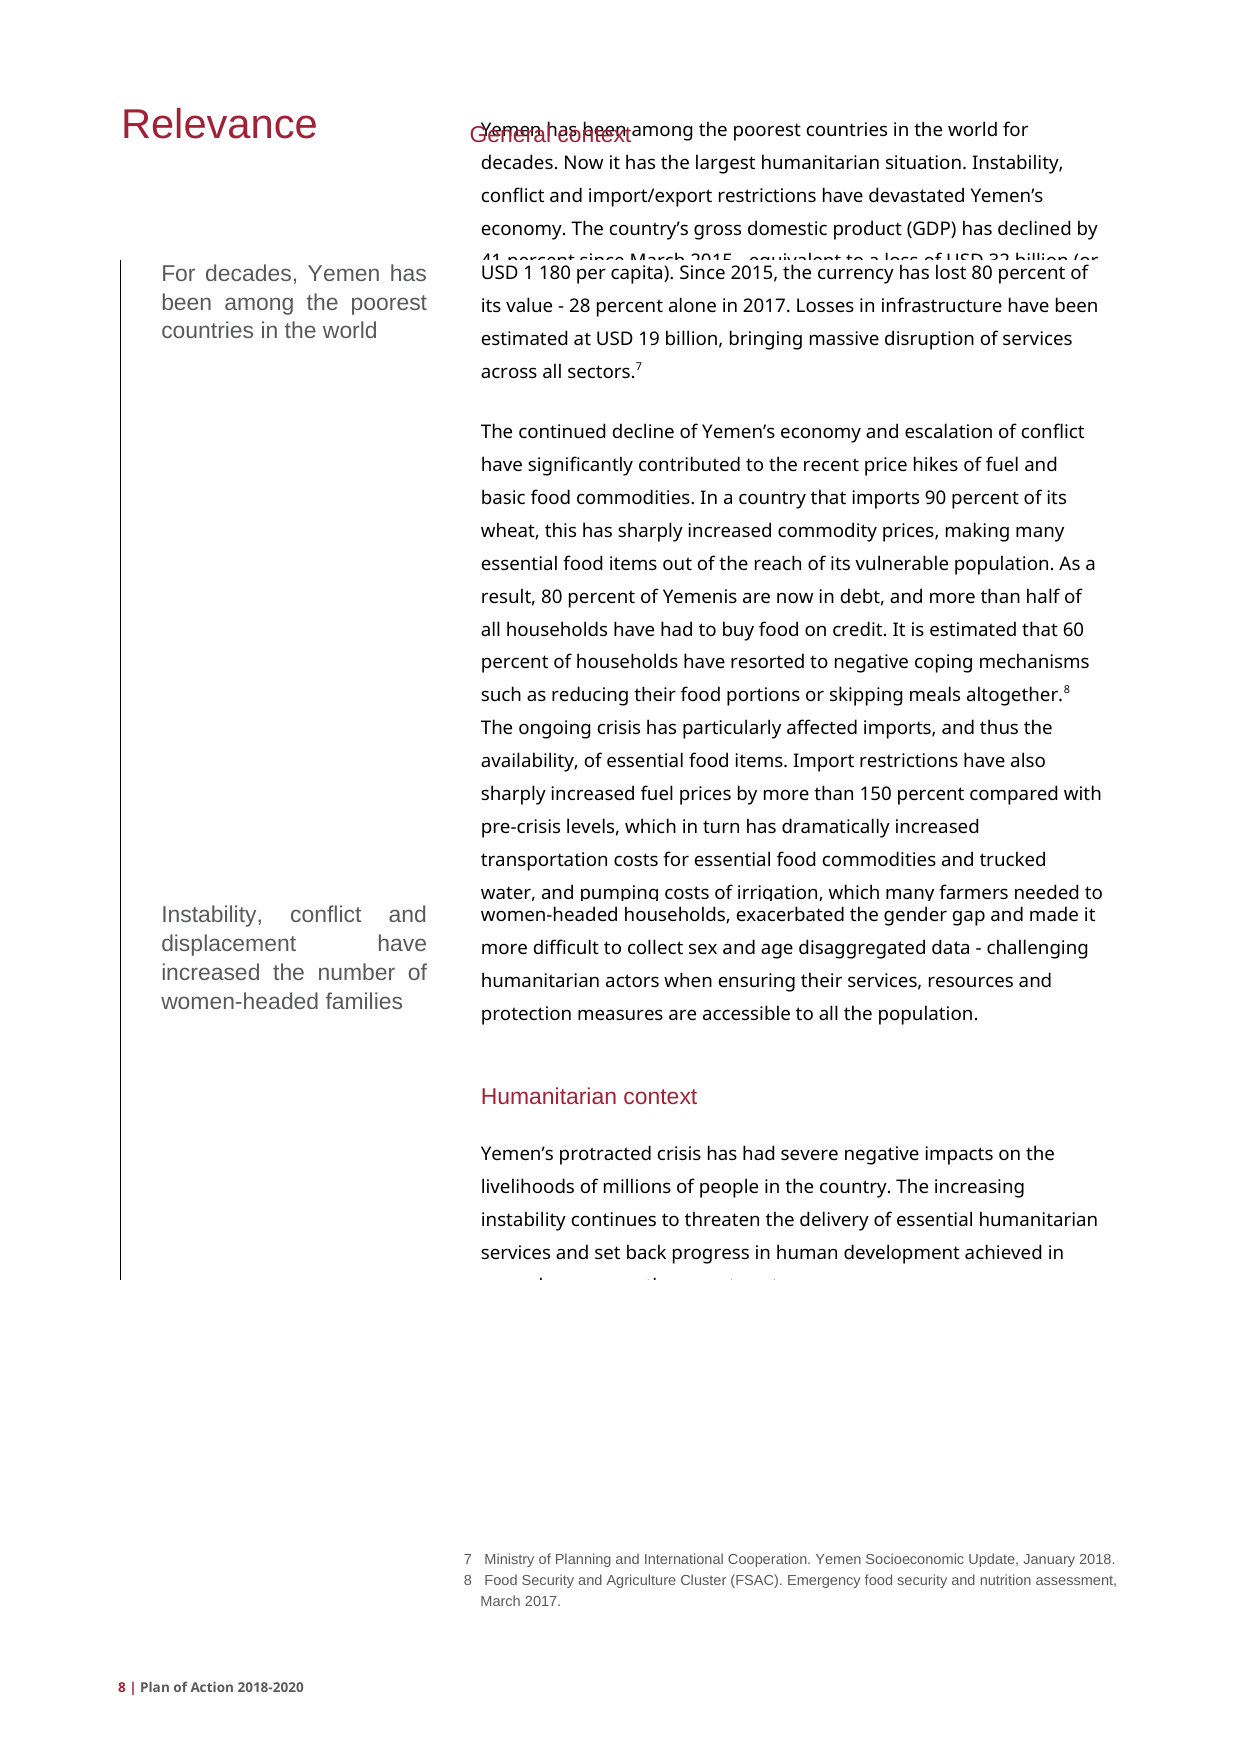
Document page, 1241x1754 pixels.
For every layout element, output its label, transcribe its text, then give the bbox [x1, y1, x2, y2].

table_cell Instability, conflict and displacement have increased the number of women-headed families [121, 901, 438, 1280]
table_cell USD 1 180 per capita). Since 2015, the currency has lost 80 percent of its value - 28 percent alone in 2017. Losses in infrastructure have been estimated at USD 19 billion, bringing massive disruption of services across all sectors. The continued decline of Yemen’s economy and escalation of conflict have significantly contributed to the recent price hikes of fuel and basic food commodities. In a country that imports 90 percent of its wheat, this has sharply increased commodity prices, making many essential food items out of the reach of its vulnerable population. As a result, 80 percent of Yemenis are now in debt, and more than half of all households have had to buy food on credit. It is estimated that 60 percent of households have resorted to negative coping mechanisms such as reducing their food portions or skipping meals altogether. The ongoing crisis has particularly affected imports, and thus the availability, of essential food items. Import restrictions have also sharply increased fuel prices by more than 150 percent compared with pre-crisis levels, which in turn has dramatically increased transportation costs for essential food commodities and trucked water, and pumping costs of irrigation, which many farmers needed to boost agricultural production. Instability, conflict and displacement have increased the number of [438, 260, 1115, 901]
table_cell For decades, Yemen has been among the poorest countries in the world [121, 260, 438, 901]
table_header [121, 116, 438, 259]
table_cell women-headed households, exacerbated the gender gap and made it more difficult to collect sex and age disaggregated data - challenging humanitarian actors when ensuring their services, resources and protection measures are accessible to all the population. Humanitarian context Yemen’s protracted crisis has had severe negative impacts on the livelihoods of millions of people in the country. The increasing instability continues to threaten the delivery of essential humanitarian services and set back progress in human development achieved in several areas over the recent past. [438, 901, 1115, 1280]
table_header Yemen has been among the poorest countries in the world for decades. Now it has the largest humanitarian situation. Instability, conflict and import/export restrictions have devastated Yemen’s economy. The country’s gross domestic product (GDP) has declined by 41 percent since March 2015 - equivalent to a loss of USD 32 billion (or [438, 116, 1115, 259]
